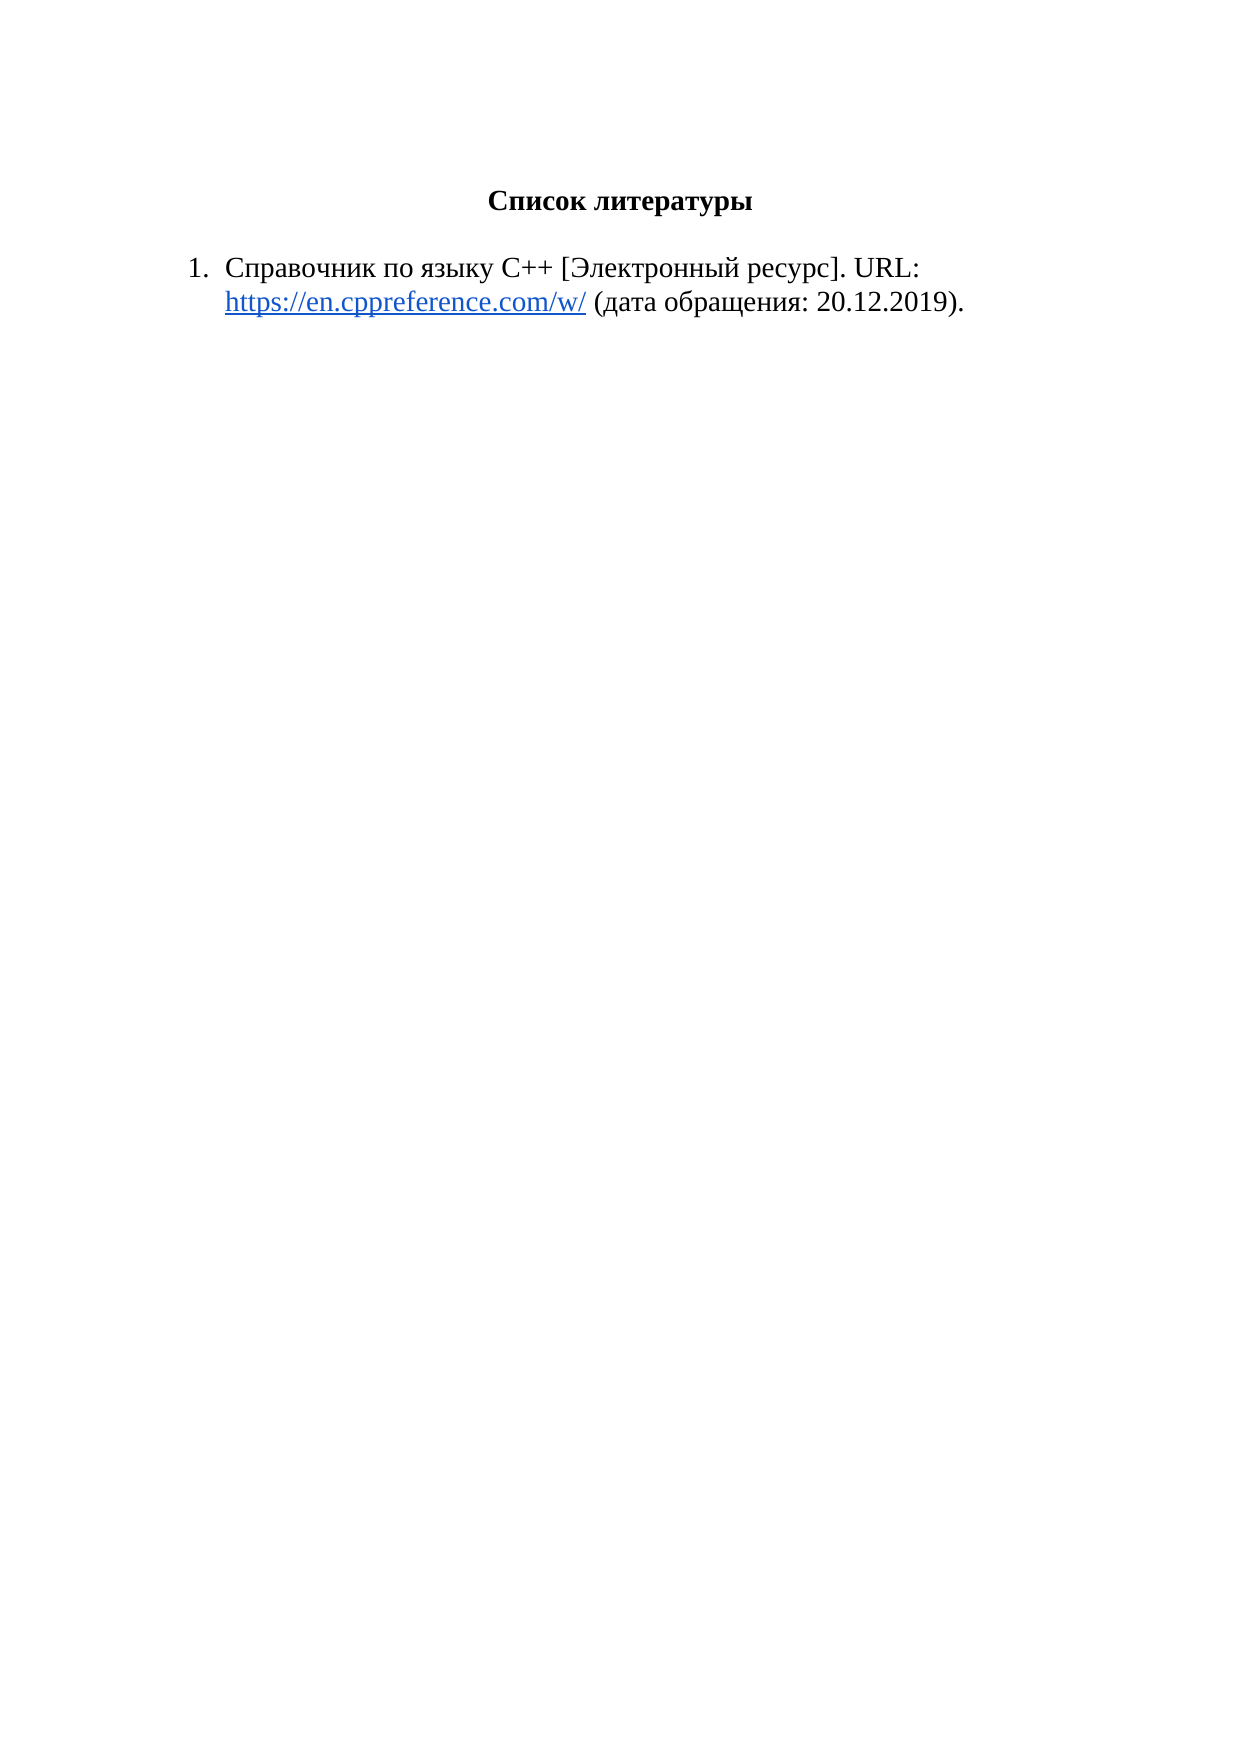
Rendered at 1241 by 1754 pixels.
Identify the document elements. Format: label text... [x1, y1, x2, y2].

text Список литературы [150, 183, 1090, 217]
list Справочник по языку С++ [Электронный ресурс]. URL: [187, 251, 1090, 284]
text https://en.cppreference.com/w/ (дата обращения: 20.12.2019). [225, 284, 1090, 318]
